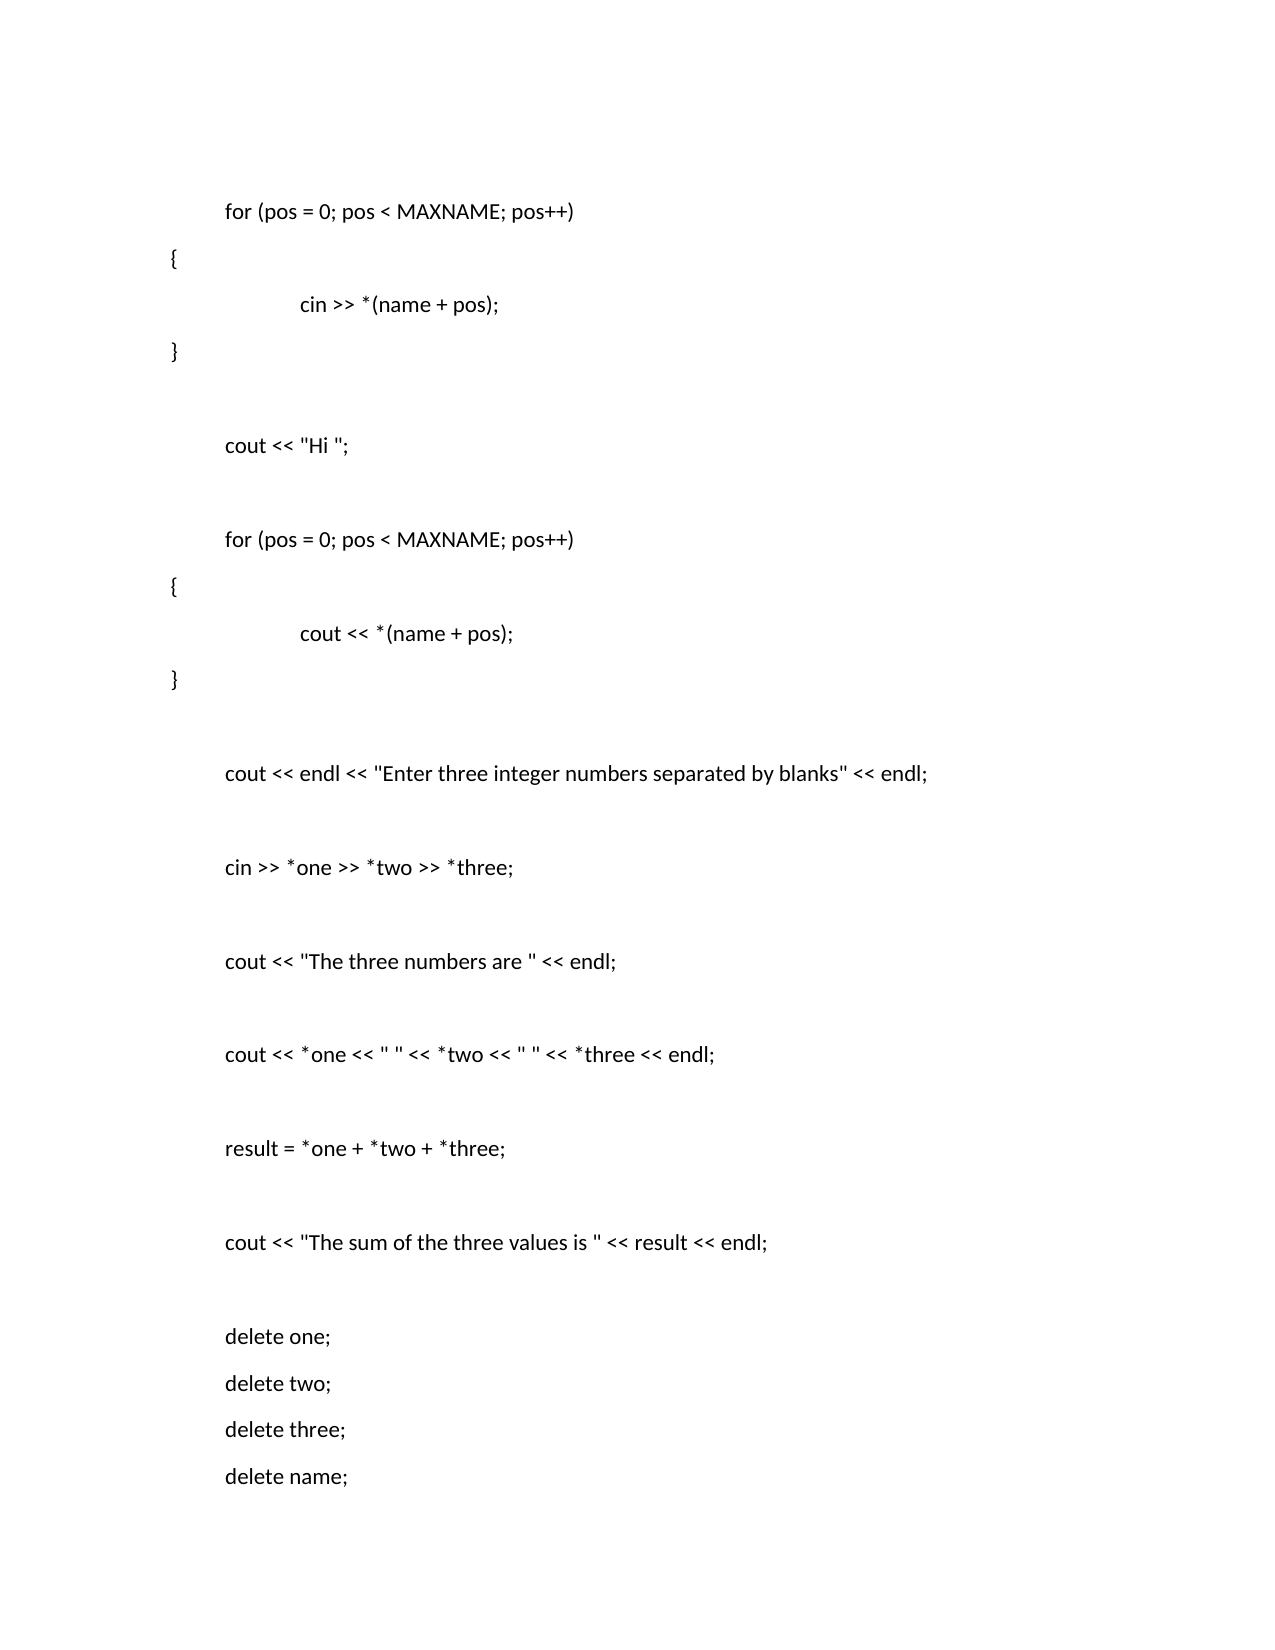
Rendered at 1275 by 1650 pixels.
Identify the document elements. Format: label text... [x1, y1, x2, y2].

text } [150, 666, 1125, 694]
text delete three; [150, 1416, 1125, 1444]
text result = *one + *two + *three; [150, 1134, 1125, 1162]
text cin >> *one >> *two >> *three; [150, 853, 1125, 881]
text cout << *one << " " << *two << " " << *three << endl; [150, 1041, 1125, 1069]
text { [150, 572, 1125, 600]
text } [150, 337, 1125, 366]
text cout << "Hi "; [150, 431, 1125, 459]
text cout << *(name + pos); [150, 619, 1125, 647]
text delete name; [150, 1462, 1125, 1491]
text { [150, 244, 1125, 272]
text cout << "The sum of the three values is " << result << endl; [150, 1228, 1125, 1256]
text cin >> *(name + pos); [150, 291, 1125, 319]
text delete two; [150, 1369, 1125, 1397]
text for (pos = 0; pos < MAXNAME; pos++) [150, 197, 1125, 225]
text for (pos = 0; pos < MAXNAME; pos++) [150, 525, 1125, 553]
text delete one; [150, 1322, 1125, 1350]
text cout << endl << "Enter three integer numbers separated by blanks" << endl; [150, 759, 1125, 787]
text cout << "The three numbers are " << endl; [150, 947, 1125, 975]
